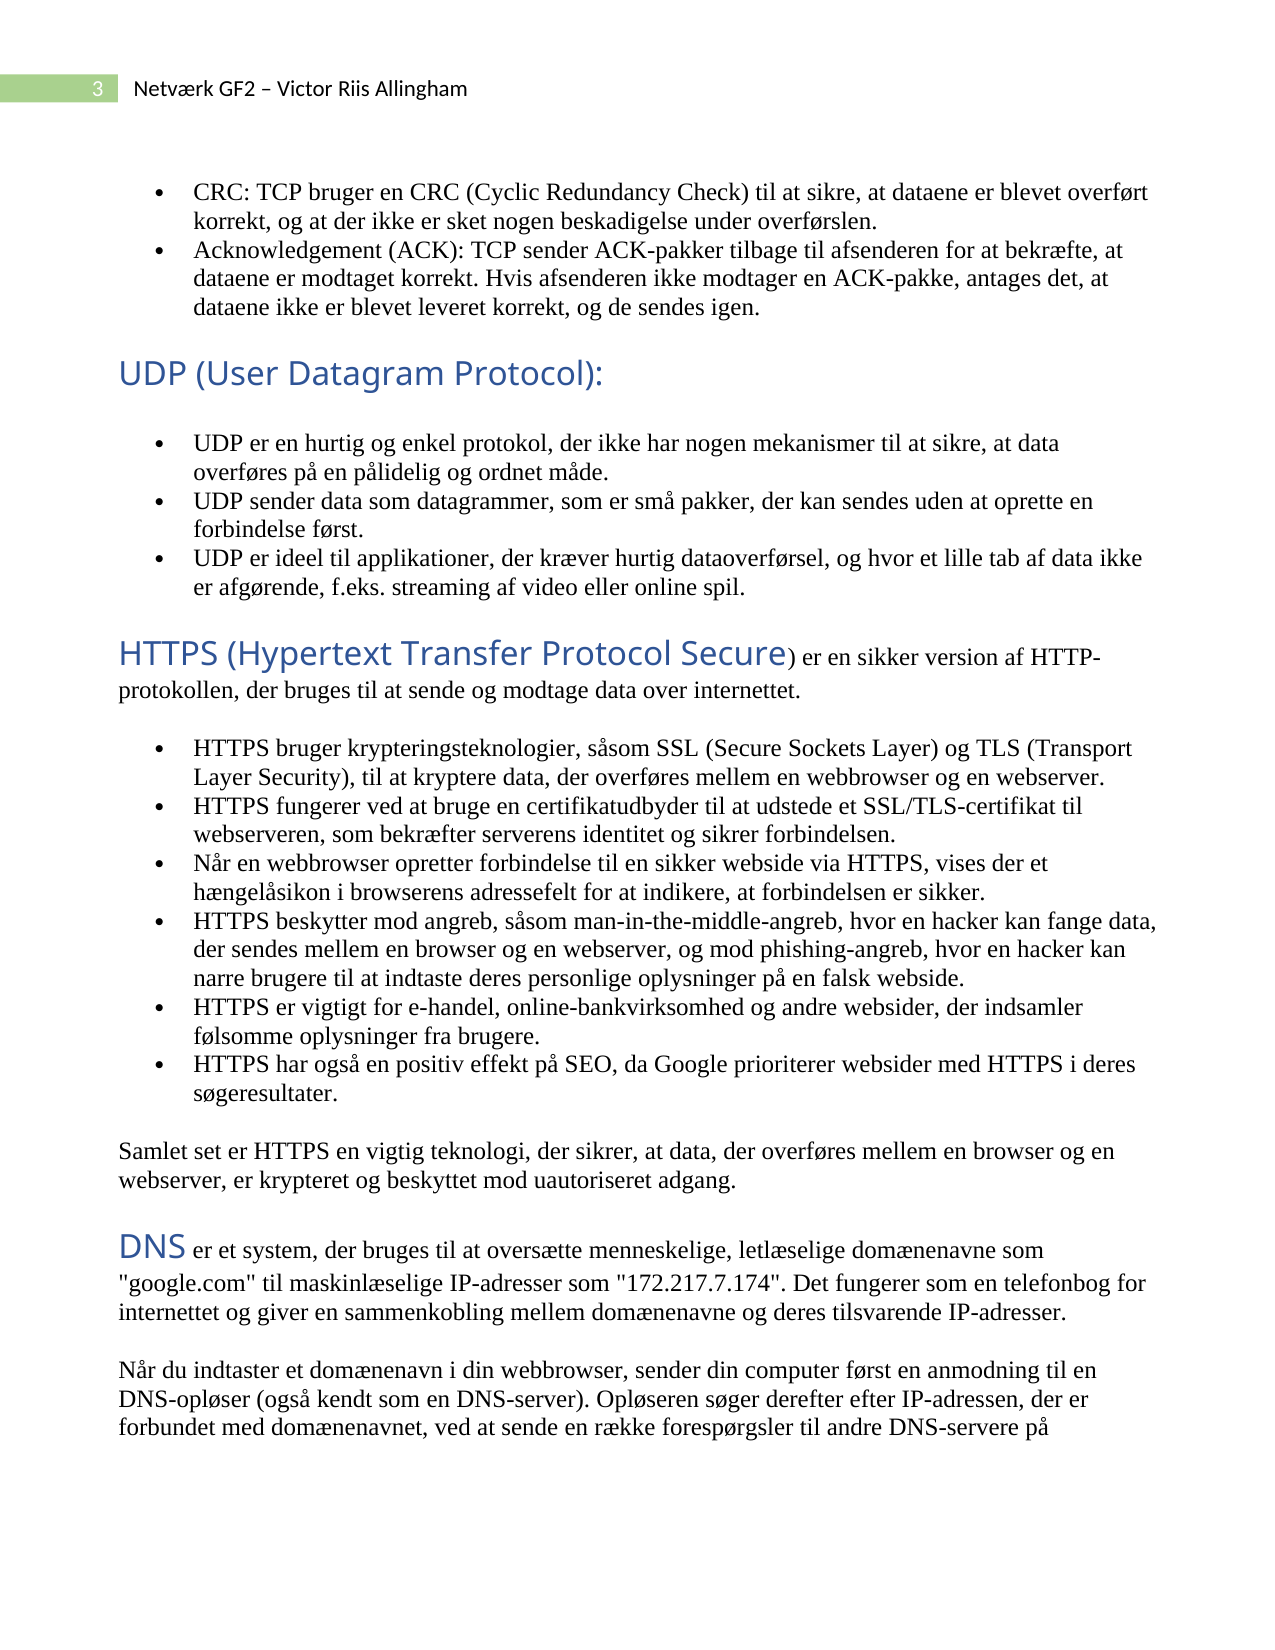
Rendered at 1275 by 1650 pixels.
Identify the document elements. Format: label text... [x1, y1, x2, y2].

list UDP er en hurtig og enkel protokol, der ikke har nogen mekanismer til at sikre, at data overføres på en pålidelig og ordnet måde. [156, 428, 1157, 486]
list HTTPS har også en positiv effekt på SEO, da Google prioriterer websider med HTTPS i deres søgeresultater. [156, 1049, 1157, 1107]
list HTTPS er vigtigt for e-handel, online-bankvirksomhed og andre websider, der indsamler følsomme oplysninger fra brugere. [156, 992, 1157, 1049]
list HTTPS bruger krypteringsteknologier, såsom SSL (Secure Sockets Layer) og TLS (Transport Layer Security), til at kryptere data, der overføres mellem en webbrowser og en webserver. [156, 733, 1157, 791]
subtitle UDP (User Datagram Protocol): [118, 350, 1157, 396]
list HTTPS fungerer ved at bruge en certifikatudbyder til at udstede et SSL/TLS-certifikat til webserveren, som bekræfter serverens identitet og sikrer forbindelsen. [156, 791, 1157, 848]
text Samlet set er HTTPS en vigtig teknologi, der sikrer, at data, der overføres mellem en browser og en webserver, er krypteret og beskyttet mod uautoriseret adgang. [118, 1136, 1157, 1194]
text HTTPS (Hypertext Transfer Protocol Secure) er en sikker version af HTTP-protokollen, der bruges til at sende og modtage data over internettet. [118, 630, 1157, 704]
list UDP er ideel til applikationer, der kræver hurtig dataoverførsel, og hvor et lille tab af data ikke er afgørende, f.eks. streaming af video eller online spil. [156, 543, 1157, 601]
list Når en webbrowser opretter forbindelse til en sikker webside via HTTPS, vises der et hængelåsikon i browserens adressefelt for at indikere, at forbindelsen er sikker. [156, 848, 1157, 906]
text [118, 1355, 1157, 1441]
list Acknowledgement (ACK): TCP sender ACK-pakker tilbage til afsenderen for at bekræfte, at dataene er modtaget korrekt. Hvis afsenderen ikke modtager en ACK-pakke, antages det, at dataene ikke er blevet leveret korrekt, og de sendes igen. [156, 235, 1157, 321]
list HTTPS beskytter mod angreb, såsom man-in-the-middle-angreb, hvor en hacker kan fange data, der sendes mellem en browser og en webserver, og mod phishing-angreb, hvor en hacker kan narre brugere til at indtaste deres personlige oplysninger på en falsk webside. [156, 906, 1157, 992]
list CRC: TCP bruger en CRC (Cyclic Redundancy Check) til at sikre, at dataene er blevet overført korrekt, og at der ikke er sket nogen beskadigelse under overførslen. [156, 177, 1157, 235]
text DNS er et system, der bruges til at oversætte menneskelige, letlæselige domænenavne som "google.com" til maskinlæselige IP-adresser som "172.217.7.174". Det fungerer som en telefonbog for internettet og giver en sammenkobling mellem domænenavne og deres tilsvarende IP-adresser. [118, 1223, 1157, 1326]
list UDP sender data som datagrammer, som er små pakker, der kan sendes uden at oprette en forbindelse først. [156, 486, 1157, 543]
